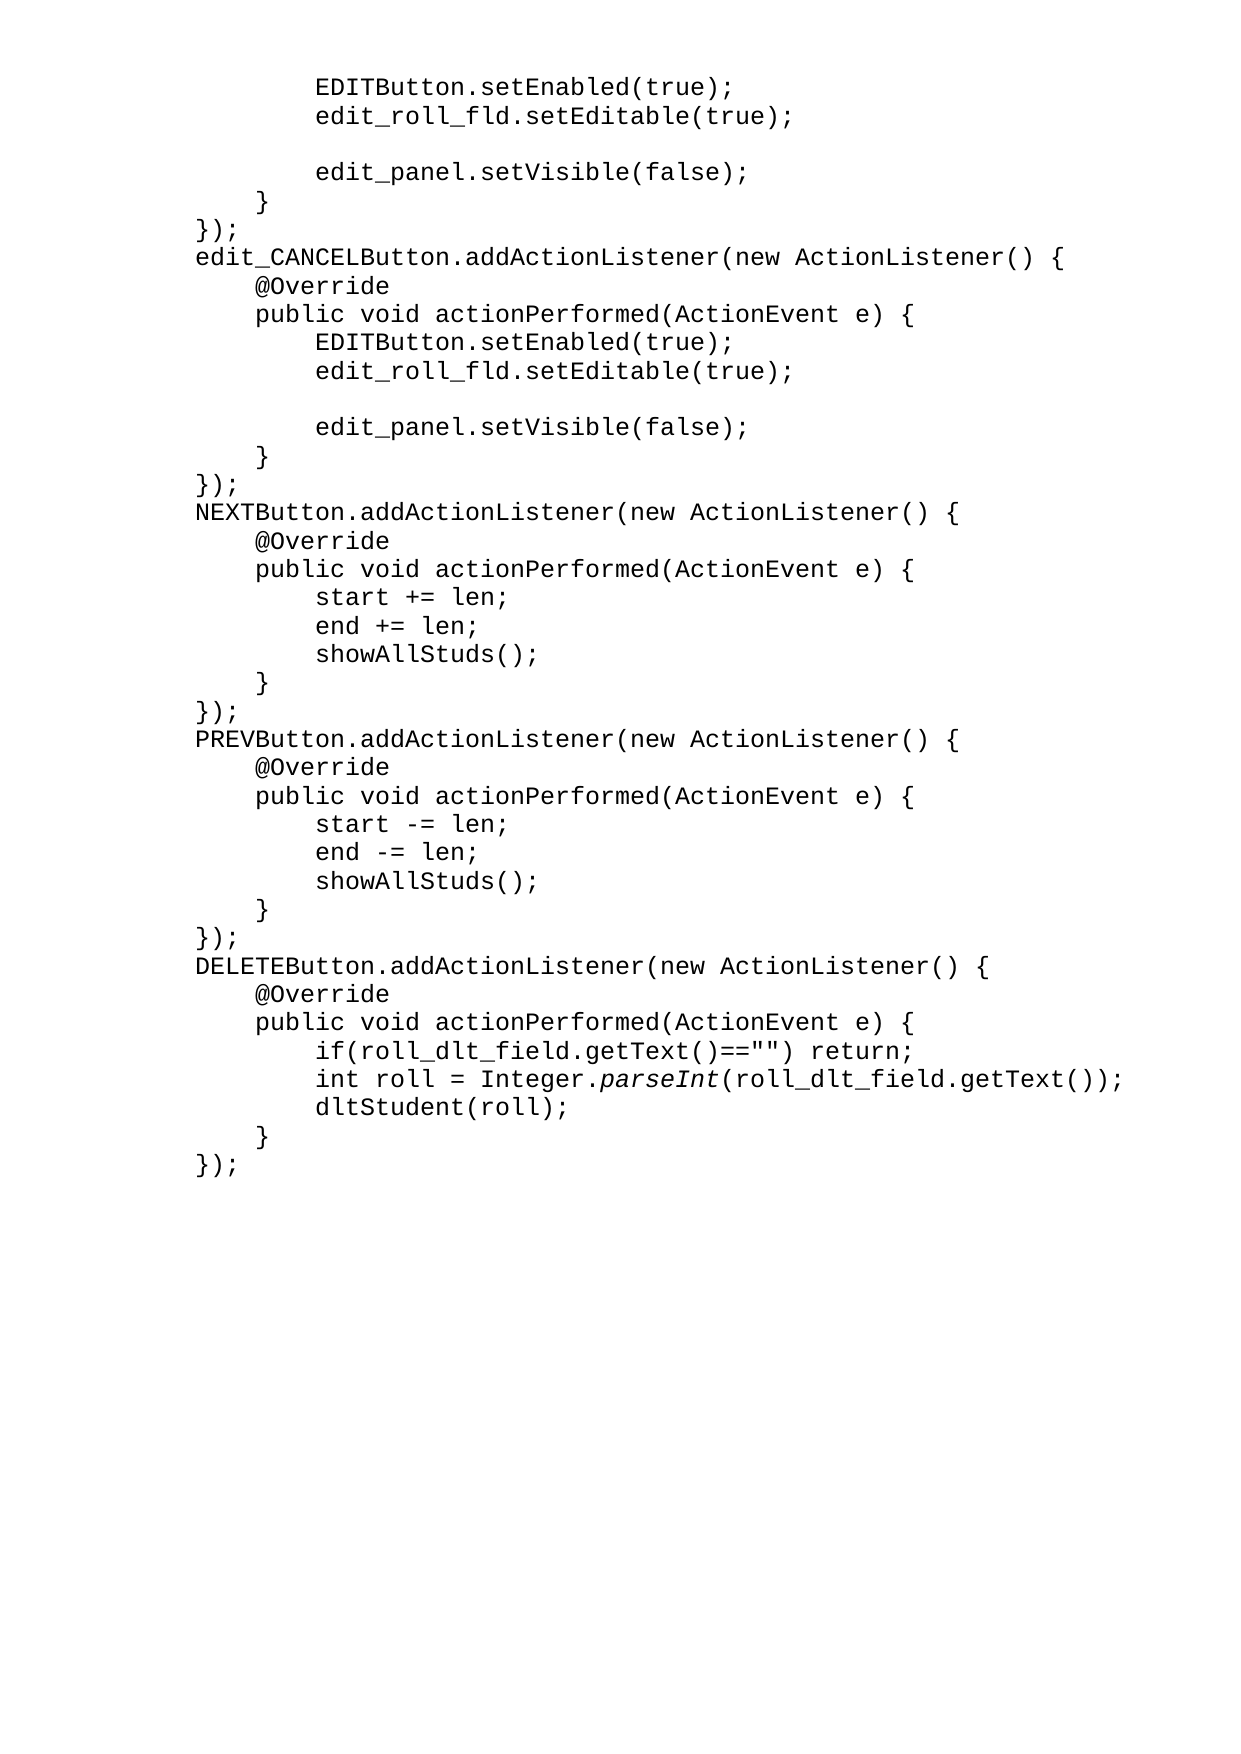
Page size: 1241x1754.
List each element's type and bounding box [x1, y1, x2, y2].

text [75, 75, 1165, 1180]
